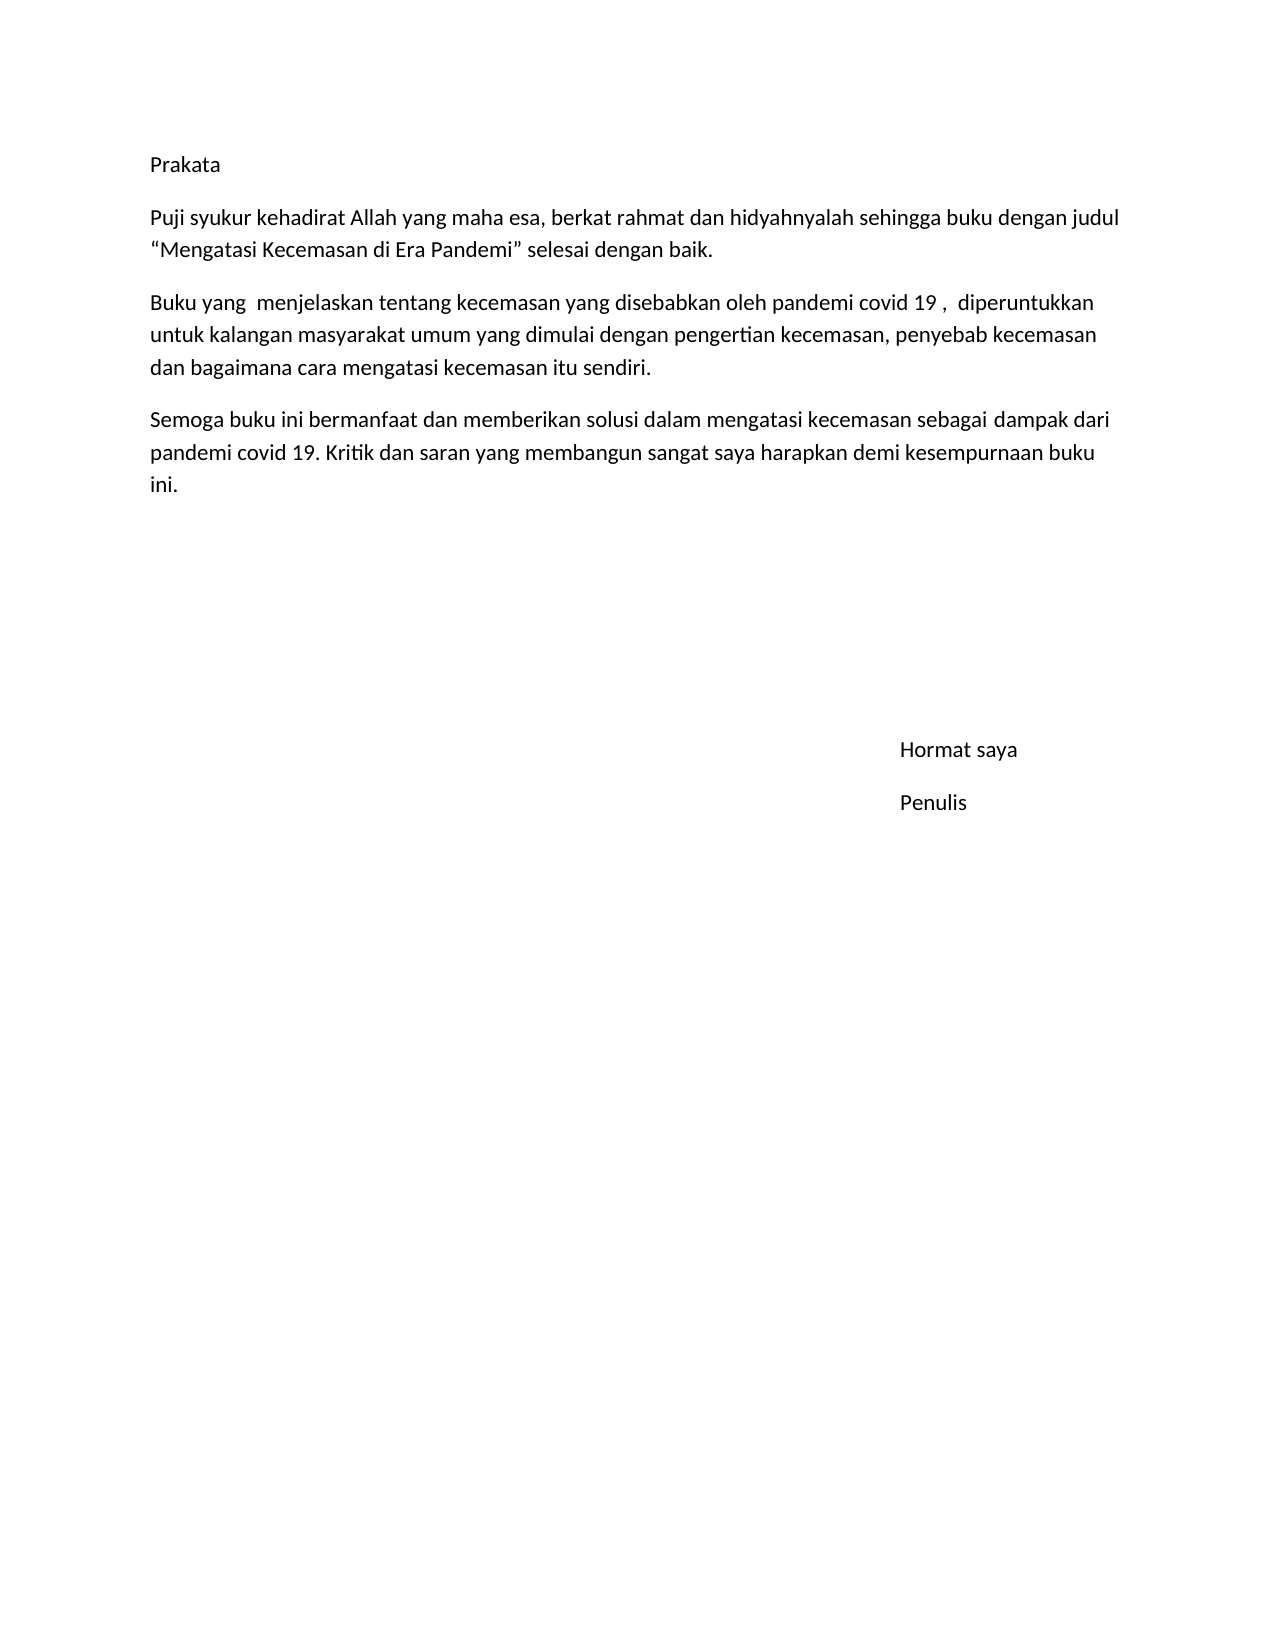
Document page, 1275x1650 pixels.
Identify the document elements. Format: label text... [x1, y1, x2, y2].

text Puji syukur kehadirat Allah yang maha esa, berkat rahmat dan hidyahnyalah sehingga buku dengan judul “Mengatasi Kecemasan di Era Pandemi” selesai dengan baik. [150, 203, 1125, 263]
text Semoga buku ini bermanfaat dan memberikan solusi dalam mengatasi kecemasan sebagai dampak dari pandemi covid 19. Kritik dan saran yang membangun sangat saya harapkan demi kesempurnaan buku ini. [150, 406, 1125, 498]
text Buku yang menjelaskan tentang kecemasan yang disebabkan oleh pandemi covid 19 , diperuntukkan untuk kalangan masyarakat umum yang dimulai dengan pengertian kecemasan, penyebab kecemasan dan bagaimana cara mengatasi kecemasan itu sendiri. [150, 288, 1125, 381]
text Hormat saya [150, 735, 1125, 763]
text Penulis [150, 788, 1125, 816]
text Prakata [150, 150, 1125, 178]
